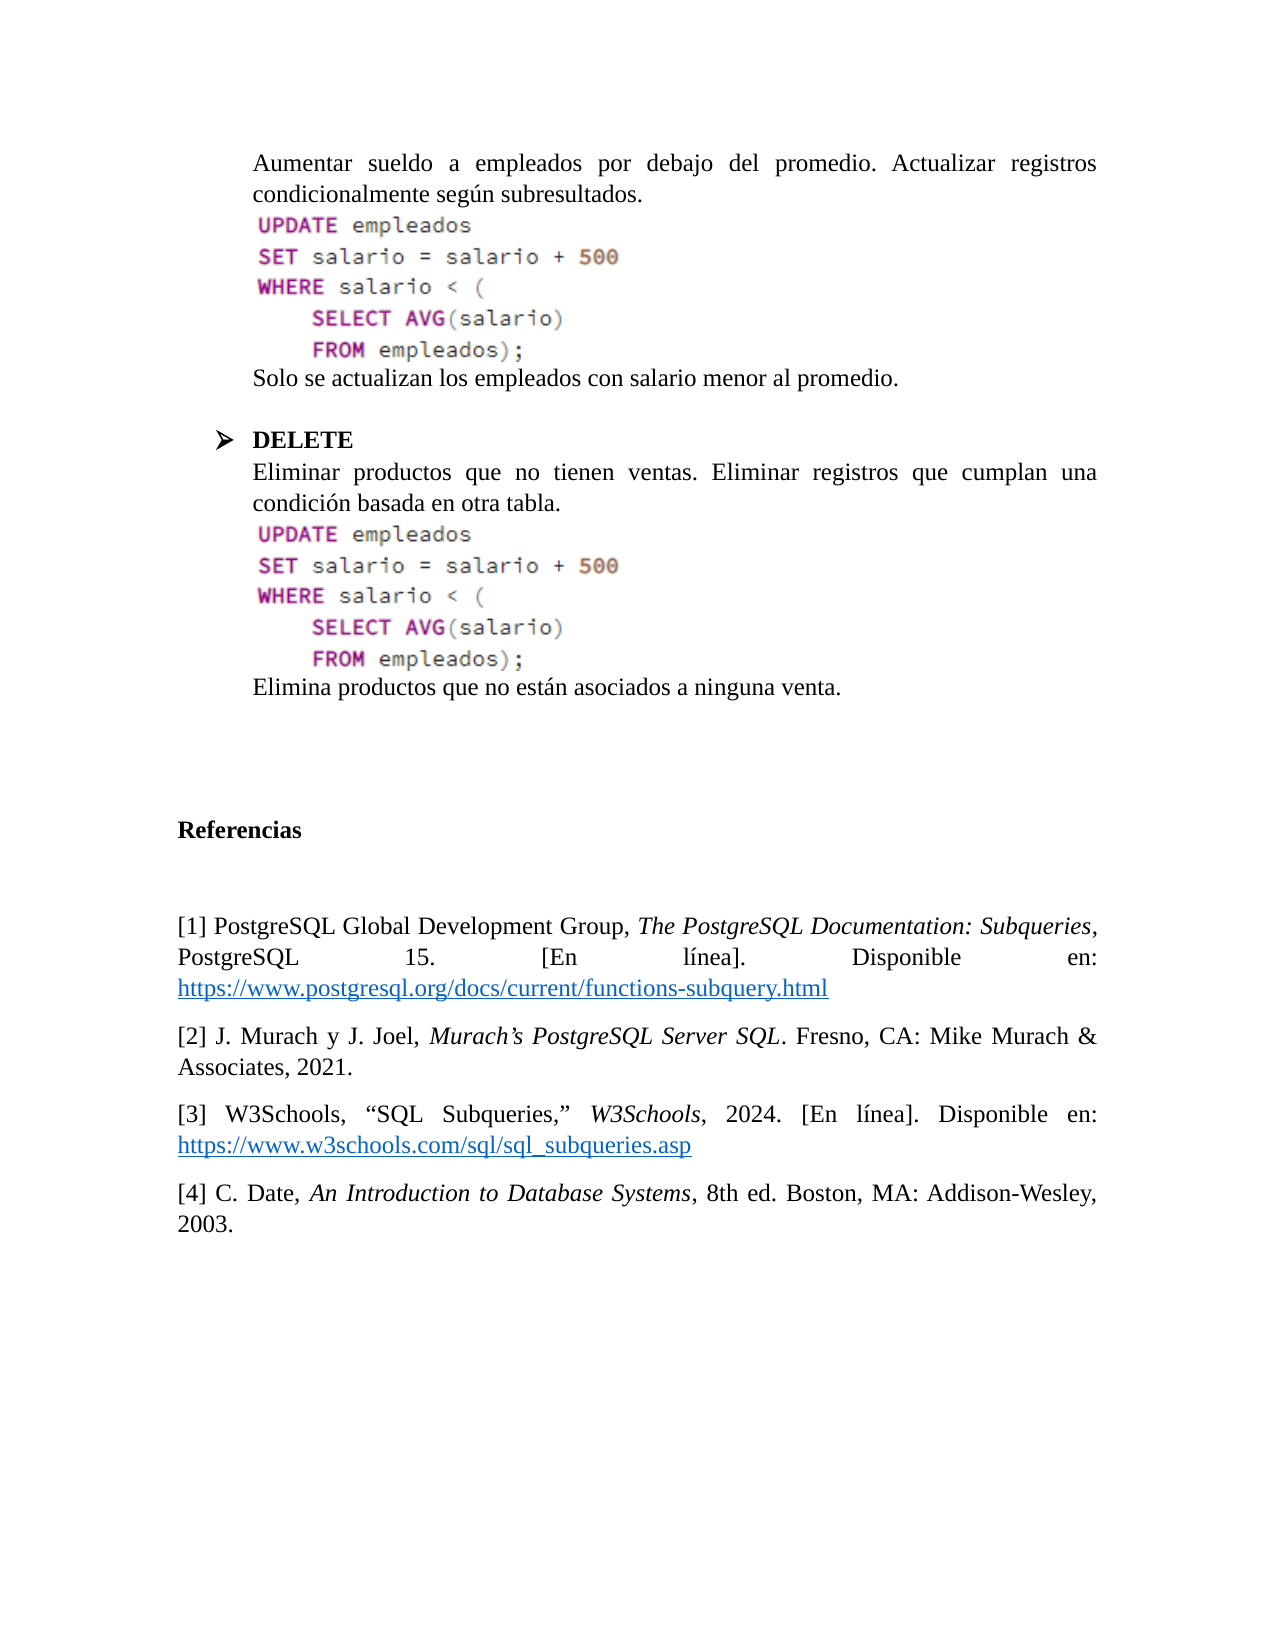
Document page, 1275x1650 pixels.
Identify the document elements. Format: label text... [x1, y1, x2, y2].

text [2] J. Murach y J. Joel, Murach’s PostgreSQL Server SQL. Fresno, CA: Mike Murach & Associates, 2021. [177, 1021, 1098, 1081]
text Referencias [177, 816, 1098, 844]
list Eliminar productos que no tienen ventas. Eliminar registros que cumplan una condición basada en otra tabla. [252, 457, 1098, 516]
list Aumentar sueldo a empleados por debajo del promedio. Actualizar registros condicionalmente según subresultados. [252, 148, 1098, 207]
picture [252, 209, 621, 362]
list Elimina productos que no están asociados a ninguna venta. [252, 672, 1098, 701]
text [3] W3Schools, “SQL Subqueries,” W3Schools, 2024. [En línea]. Disponible en: https://www.w3schools.com/sql/sql_subqueries.asp [177, 1099, 1098, 1159]
list Solo se actualizan los empleados con salario menor al promedio. [252, 363, 1098, 392]
picture [252, 518, 621, 671]
text [1] PostgreSQL Global Development Group, The PostgreSQL Documentation: Subqueries, PostgreSQL 15. [En línea]. Disponible en: https://www.postgresql.org/docs/current/functions-subquery.html [177, 911, 1098, 1002]
text [4] C. Date, An Introduction to Database Systems, 8th ed. Boston, MA: Addison-Wesley, 2003. [177, 1178, 1098, 1238]
list DELETE [215, 426, 1098, 454]
